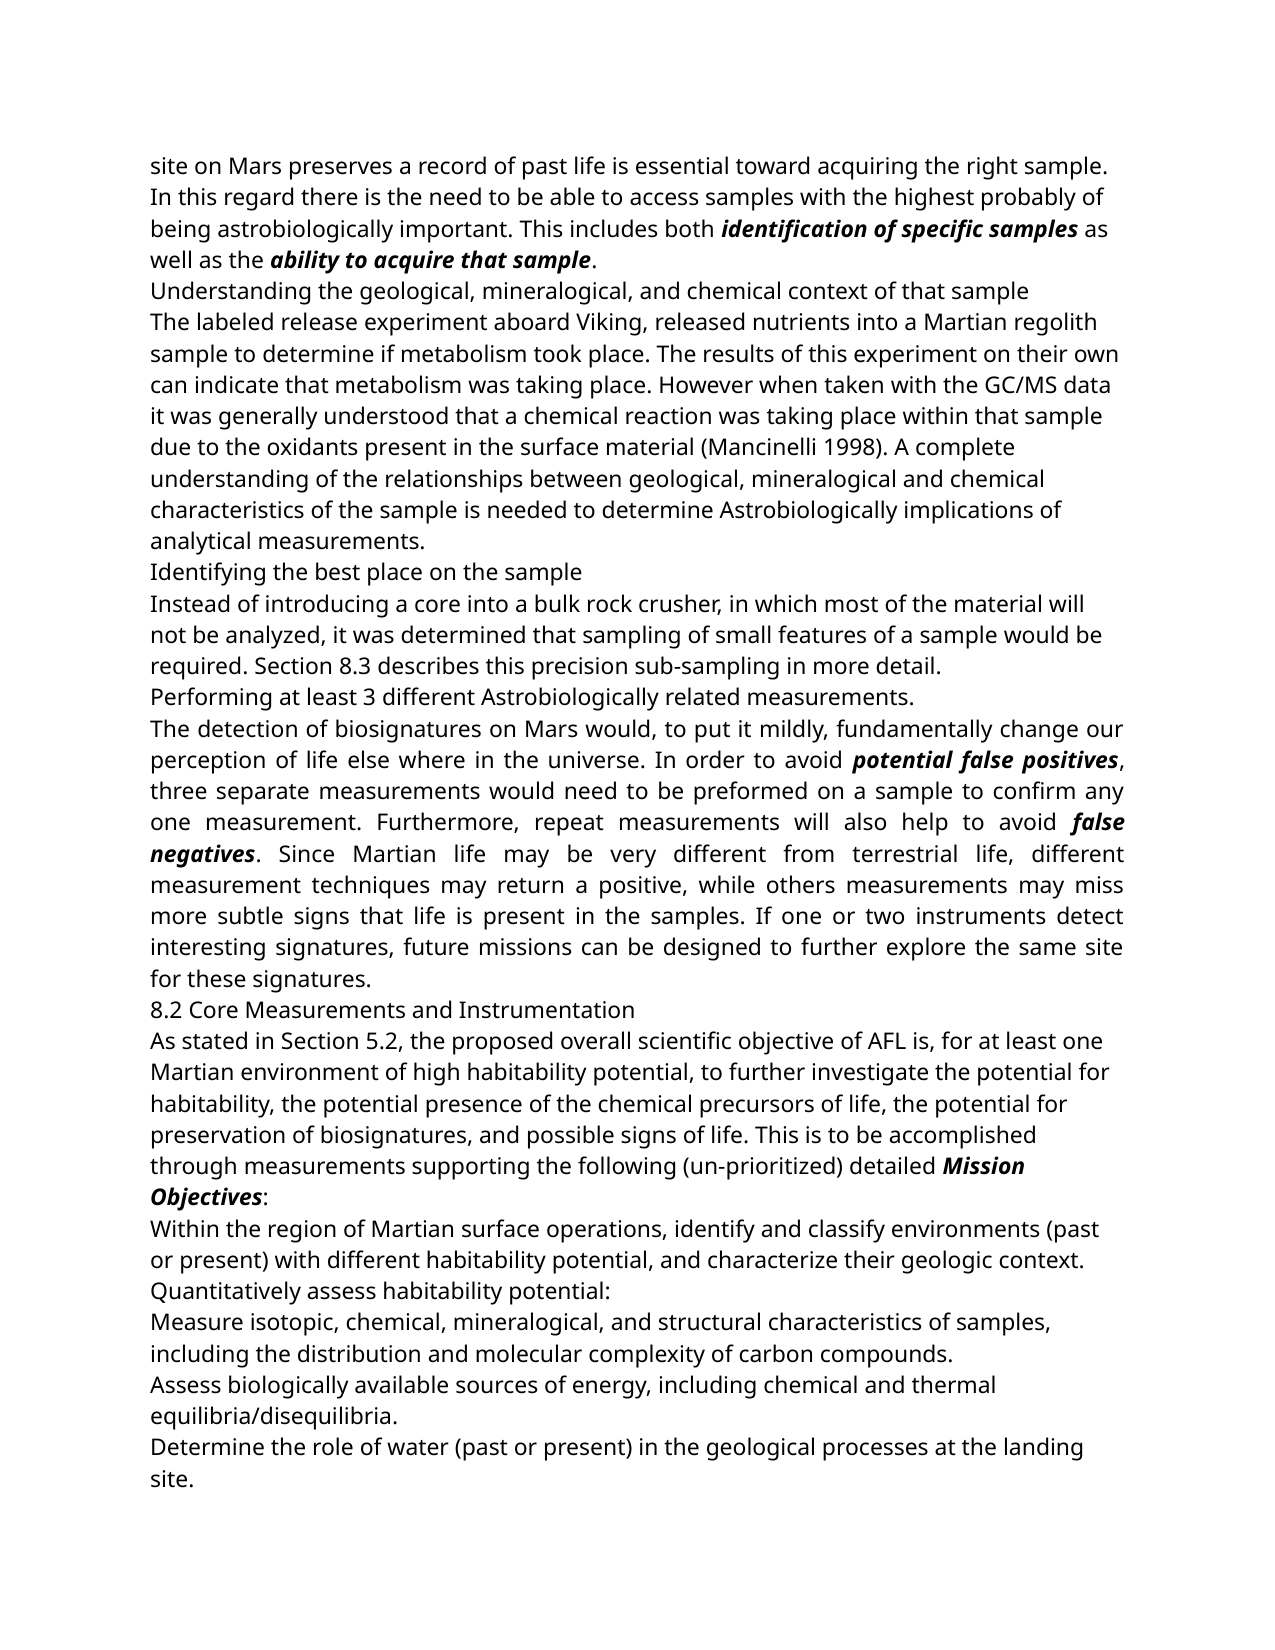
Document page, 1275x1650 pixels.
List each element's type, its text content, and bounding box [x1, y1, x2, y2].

text The detection of biosignatures on Mars would, to put it mildly, fundamentally change our perception of life else where in the universe. In order to avoid potential false positives, three separate measurements would need to be preformed on a sample to confirm any one measurement. Furthermore, repeat measurements will also help to avoid false negatives. Since Martian life may be very different from terrestrial life, different measurement techniques may return a positive, while others measurements may miss more subtle signs that life is present in the samples. If one or two instruments detect interesting signatures, future missions can be designed to further explore the same site for these signatures. [150, 712, 1125, 994]
text Performing at least 3 different Astrobiologically related measurements. [150, 681, 1125, 712]
